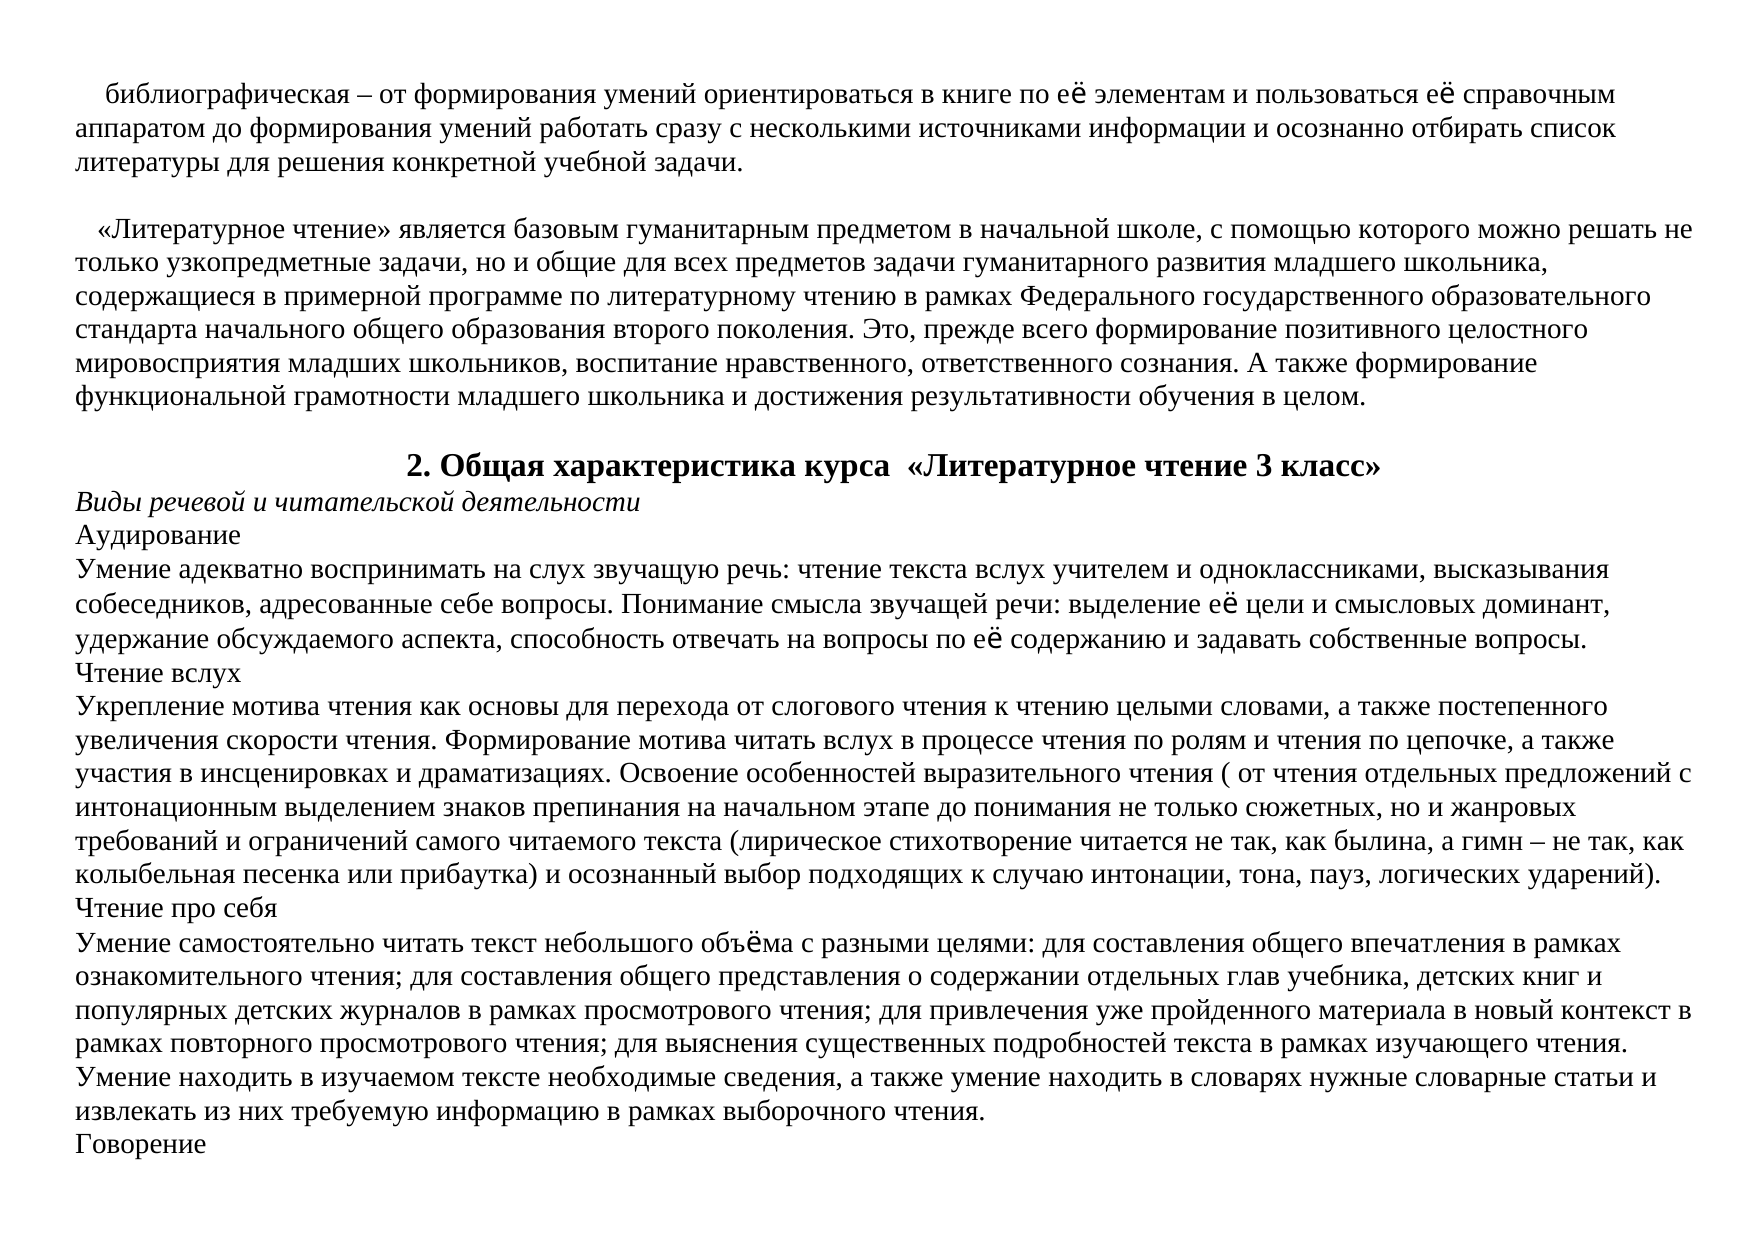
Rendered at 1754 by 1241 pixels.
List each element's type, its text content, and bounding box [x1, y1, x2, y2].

text Аудирование [75, 517, 1713, 551]
text 2. Общая характеристика курса «Литературное чтение 3 класс» [75, 446, 1713, 484]
text Умение адекватно воспринимать на слух звучащую речь: чтение текста вслух учителем и одноклассниками, высказывания собеседников, адресованные себе вопросы. Понимание смысла звучащей речи: выделение её цели и смысловых доминант, удержание обсуждаемого аспекта, способность отвечать на вопросы по её содержанию и задавать собственные вопросы. [75, 551, 1713, 655]
text Чтение про себя [75, 890, 1713, 923]
text Укрепление мотива чтения как основы для перехода от слогового чтения к чтению целыми словами, а также постепенного увеличения скорости чтения. Формирование мотива читать вслух в процессе чтения по ролям и чтения по цепочке, а также участия в инсценировках и драматизациях. Освоение особенностей выразительного чтения ( от чтения отдельных предложений с интонационным выделением знаков препинания на начальном этапе до понимания не только сюжетных, но и жанровых требований и ограничений самого читаемого текста (лирическое стихотворение читается не так, как былина, а гимн – не так, как колыбельная песенка или прибаутка) и осознанный выбор подходящих к случаю интонации, тона, пауз, логических ударений). [75, 688, 1713, 890]
text Говорение [75, 1126, 1713, 1160]
text Чтение вслух [75, 655, 1713, 688]
text «Литературное чтение» является базовым гуманитарным предметом в начальной школе, с помощью которого можно решать не только узкопредметные задачи, но и общие для всех предметов задачи гуманитарного развития младшего школьника, содержащиеся в примерной программе по литературному чтению в рамках Федерального государственного образовательного стандарта начального общего образования второго поколения. Это, прежде всего формирование позитивного целостного мировосприятия младших школьников, воспитание нравственного, ответственного сознания. А также формирование функциональной грамотности младшего школьника и достижения результативности обучения в целом. [75, 211, 1713, 412]
text  библиографическая – от формирования умений ориентироваться в книге по её элементам и пользоваться её справочным аппаратом до формирования умений работать сразу с несколькими источниками информации и осознанно отбирать список литературы для решения конкретной учебной задачи. [75, 75, 1713, 177]
text Умение самостоятельно читать текст небольшого объёма с разными целями: для составления общего впечатления в рамках ознакомительного чтения; для составления общего представления о содержании отдельных глав учебника, детских книг и популярных детских журналов в рамках просмотрового чтения; для привлечения уже пройденного материала в новый контекст в рамках повторного просмотрового чтения; для выяснения существенных подробностей текста в рамках изучающего чтения. Умение находить в изучаемом тексте необходимые сведения, а также умение находить в словарях нужные словарные статьи и извлекать из них требуемую информацию в рамках выборочного чтения. [75, 923, 1713, 1126]
text Виды речевой и читательской деятельности [75, 484, 1713, 517]
